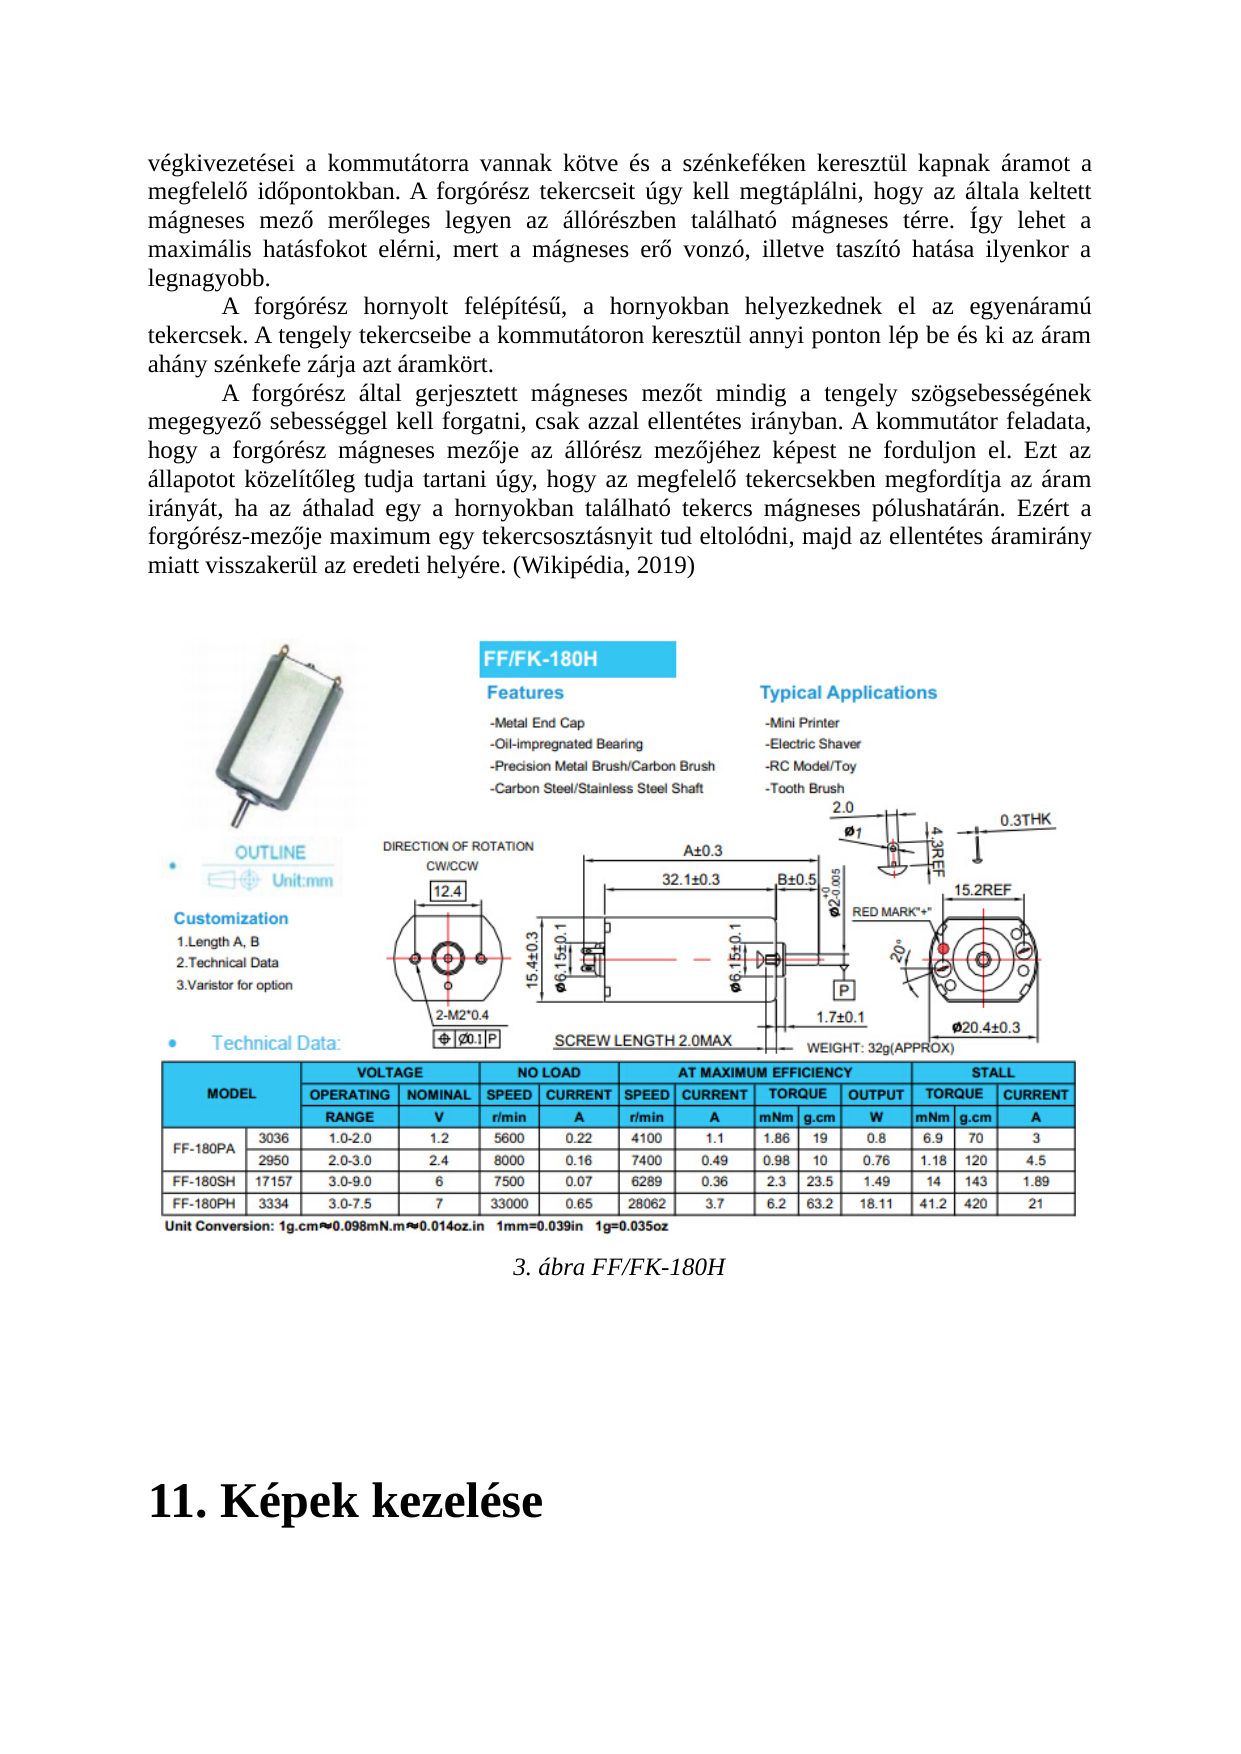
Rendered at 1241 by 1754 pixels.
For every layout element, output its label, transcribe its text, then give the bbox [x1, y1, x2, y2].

picture [147, 636, 1093, 1240]
subtitle 11. Képek kezelése [148, 1471, 1093, 1528]
text A forgórész hornyolt felépítésű, a hornyokban helyezkednek el az egyenáramú tekercsek. A tengely tekercseibe a kommutátoron keresztül annyi ponton lép be és ki az áram ahány szénkefe zárja azt áramkört. [148, 291, 1093, 378]
text A forgórész által gerjesztett mágneses mezőt mindig a tengely szögsebességének megegyező sebességgel kell forgatni, csak azzal ellentétes irányban. A kommutátor feladata, hogy a forgórész mágneses mezője az állórész mezőjéhez képest ne forduljon el. Ezt az állapotot közelítőleg tudja tartani úgy, hogy az megfelelő tekercsekben megfordítja az áram irányát, ha az áthalad egy a hornyokban található tekercs mágneses pólushatárán. Ezért a forgórész-mezője maximum egy tekercsosztásnyit tud eltolódni, majd az ellentétes áramirány miatt visszakerül az eredeti helyére. [148, 378, 1093, 579]
text 3. ábra FF/FK-180H [148, 1252, 1093, 1281]
